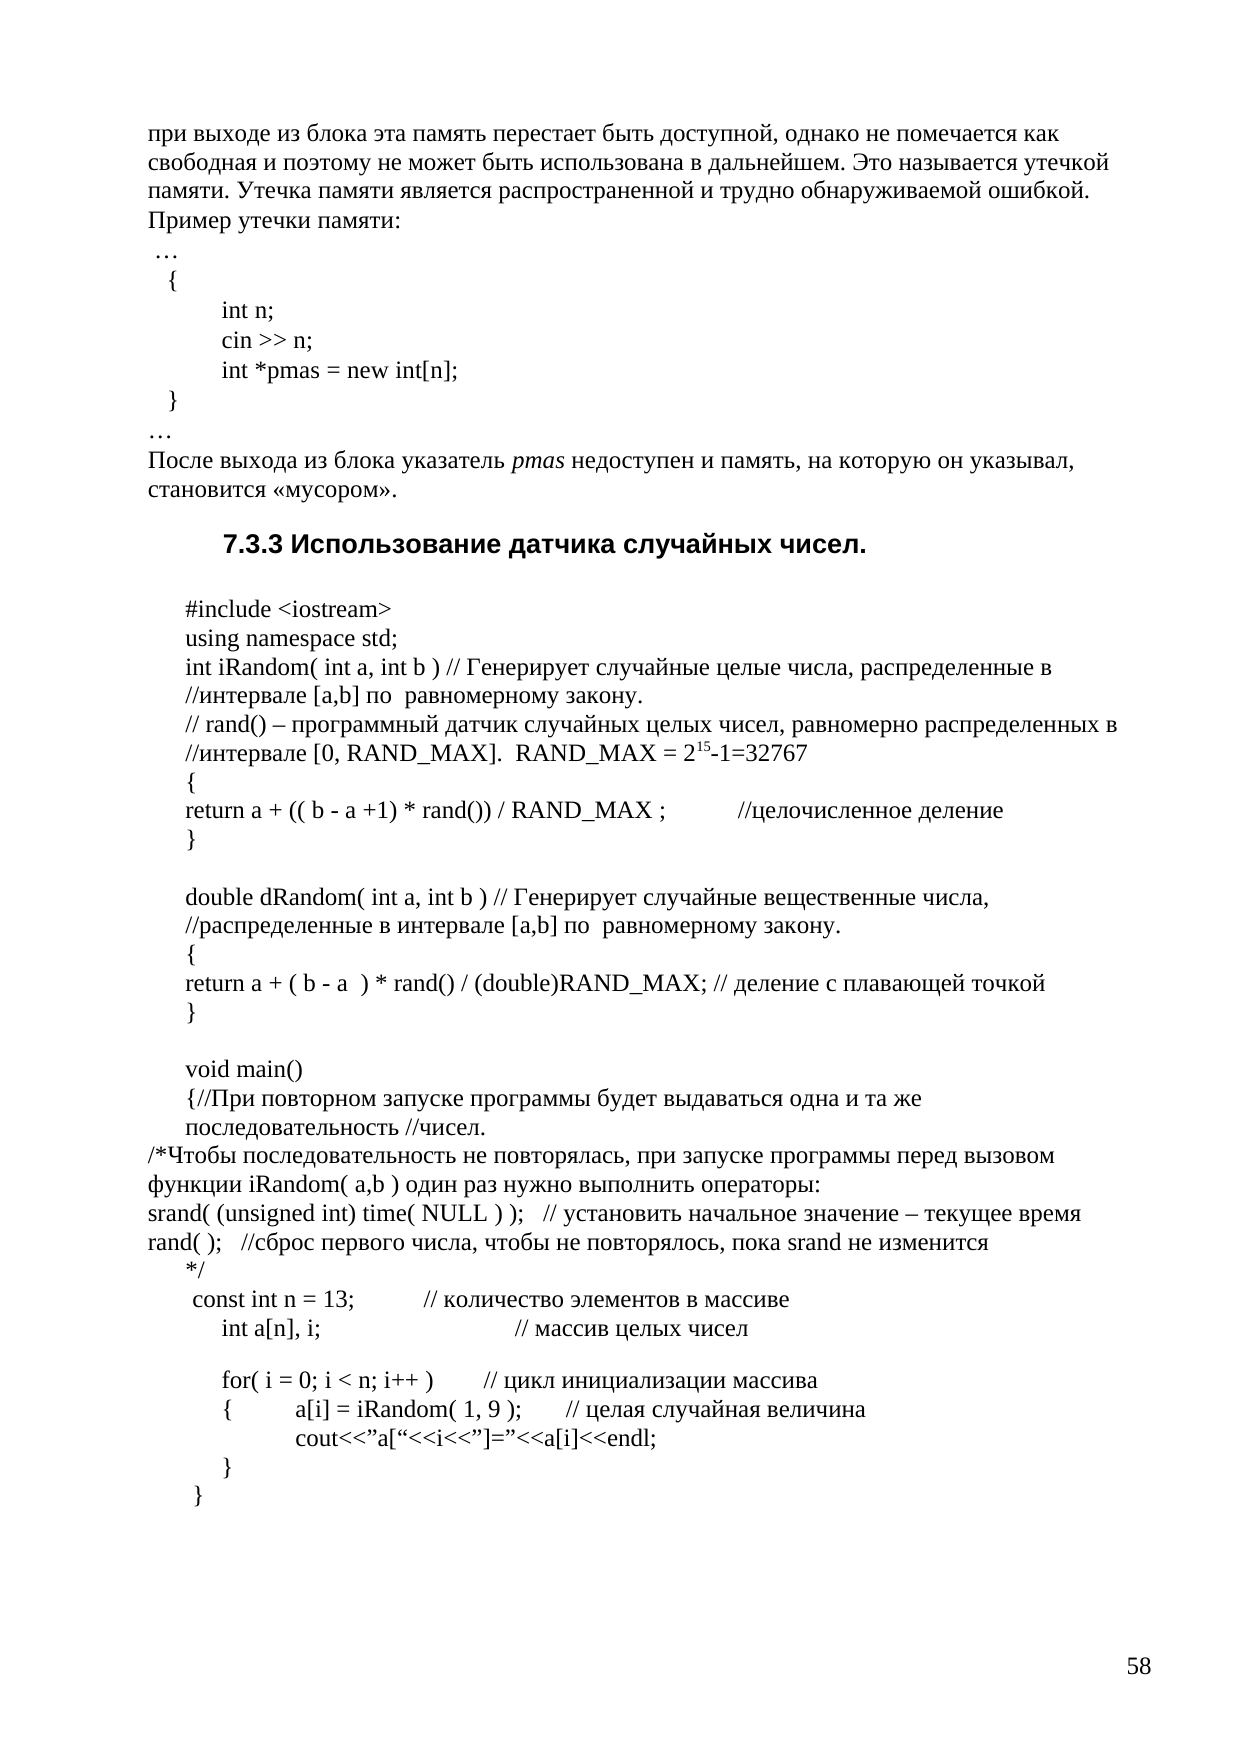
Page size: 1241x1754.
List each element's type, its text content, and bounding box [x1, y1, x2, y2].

text using namespace std; [185, 623, 1152, 652]
text { a[i] = iRandom( 1, 9 ); // целая случайная величина [148, 1394, 1152, 1423]
text } [185, 824, 1152, 853]
text int n; [148, 296, 1152, 324]
text return a + ( b - a ) * rand() / (double)RAND_MAX; // деление с плавающей точкой [185, 968, 1152, 997]
text {//При повторном запуске программы будет выдаваться одна и та же последовательность //чисел. [185, 1083, 1152, 1141]
text #include <iostream> [185, 594, 1152, 623]
text void main() [185, 1054, 1152, 1083]
text rand( ); //сброс первого числа, чтобы не повторялось, пока srand не изменится [148, 1227, 1152, 1256]
text Пример утечки памяти: [148, 206, 1152, 234]
text srand( (unsigned int) time( NULL ) ); // установить начальное значение – текущее время [148, 1198, 1152, 1227]
text } [185, 997, 1152, 1026]
text cout<<”a[“<<i<<”]=”<<a[i]<<endl; [148, 1423, 1152, 1452]
text } [148, 386, 1152, 414]
text const int n = 13; // количество элементов в массиве [148, 1284, 1152, 1313]
text { [148, 266, 1152, 294]
text /*Чтобы последовательность не повторялась, при запуске программы перед вызовом функции iRandom( a,b ) один раз нужно выполнить операторы: [148, 1141, 1152, 1198]
text for( i = 0; i < n; i++ ) // цикл инициализации массива [148, 1366, 1152, 1394]
text { [185, 939, 1152, 968]
text cin >> n; [148, 326, 1152, 354]
text … [148, 416, 1152, 444]
text int *pmas = new int[n]; [148, 356, 1152, 384]
text */ [185, 1256, 1152, 1284]
text double dRandom( int a, int b ) // Генерирует случайные вещественные числа, //распределенные в интервале [a,b] по равномерному закону. [185, 882, 1152, 939]
text { [185, 767, 1152, 796]
text return a + (( b - a +1) * rand()) / RAND_MAX ; //целочисленное деление [185, 796, 1152, 824]
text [148, 118, 1152, 204]
text После выхода из блока указатель pmas недоступен и память, на которую он указывал, становится «мусором». [148, 446, 1152, 503]
text int iRandom( int a, int b ) // Генерирует случайные целые числа, распределенные в //интервале [a,b] по равномерному закону. [185, 652, 1152, 709]
text // rand() – программный датчик случайных целых чисел, равномерно распределенных в //интервале [0, RAND_MAX]. RAND_MAX = 215-1=32767 [185, 709, 1152, 767]
text int a[n], i; // массив целых чисел [148, 1313, 1152, 1342]
subtitle 7.3.3 Использование датчика случайных чисел. [223, 528, 1152, 559]
text … [148, 236, 1152, 264]
text } [192, 1481, 1152, 1533]
text } [221, 1452, 1152, 1481]
